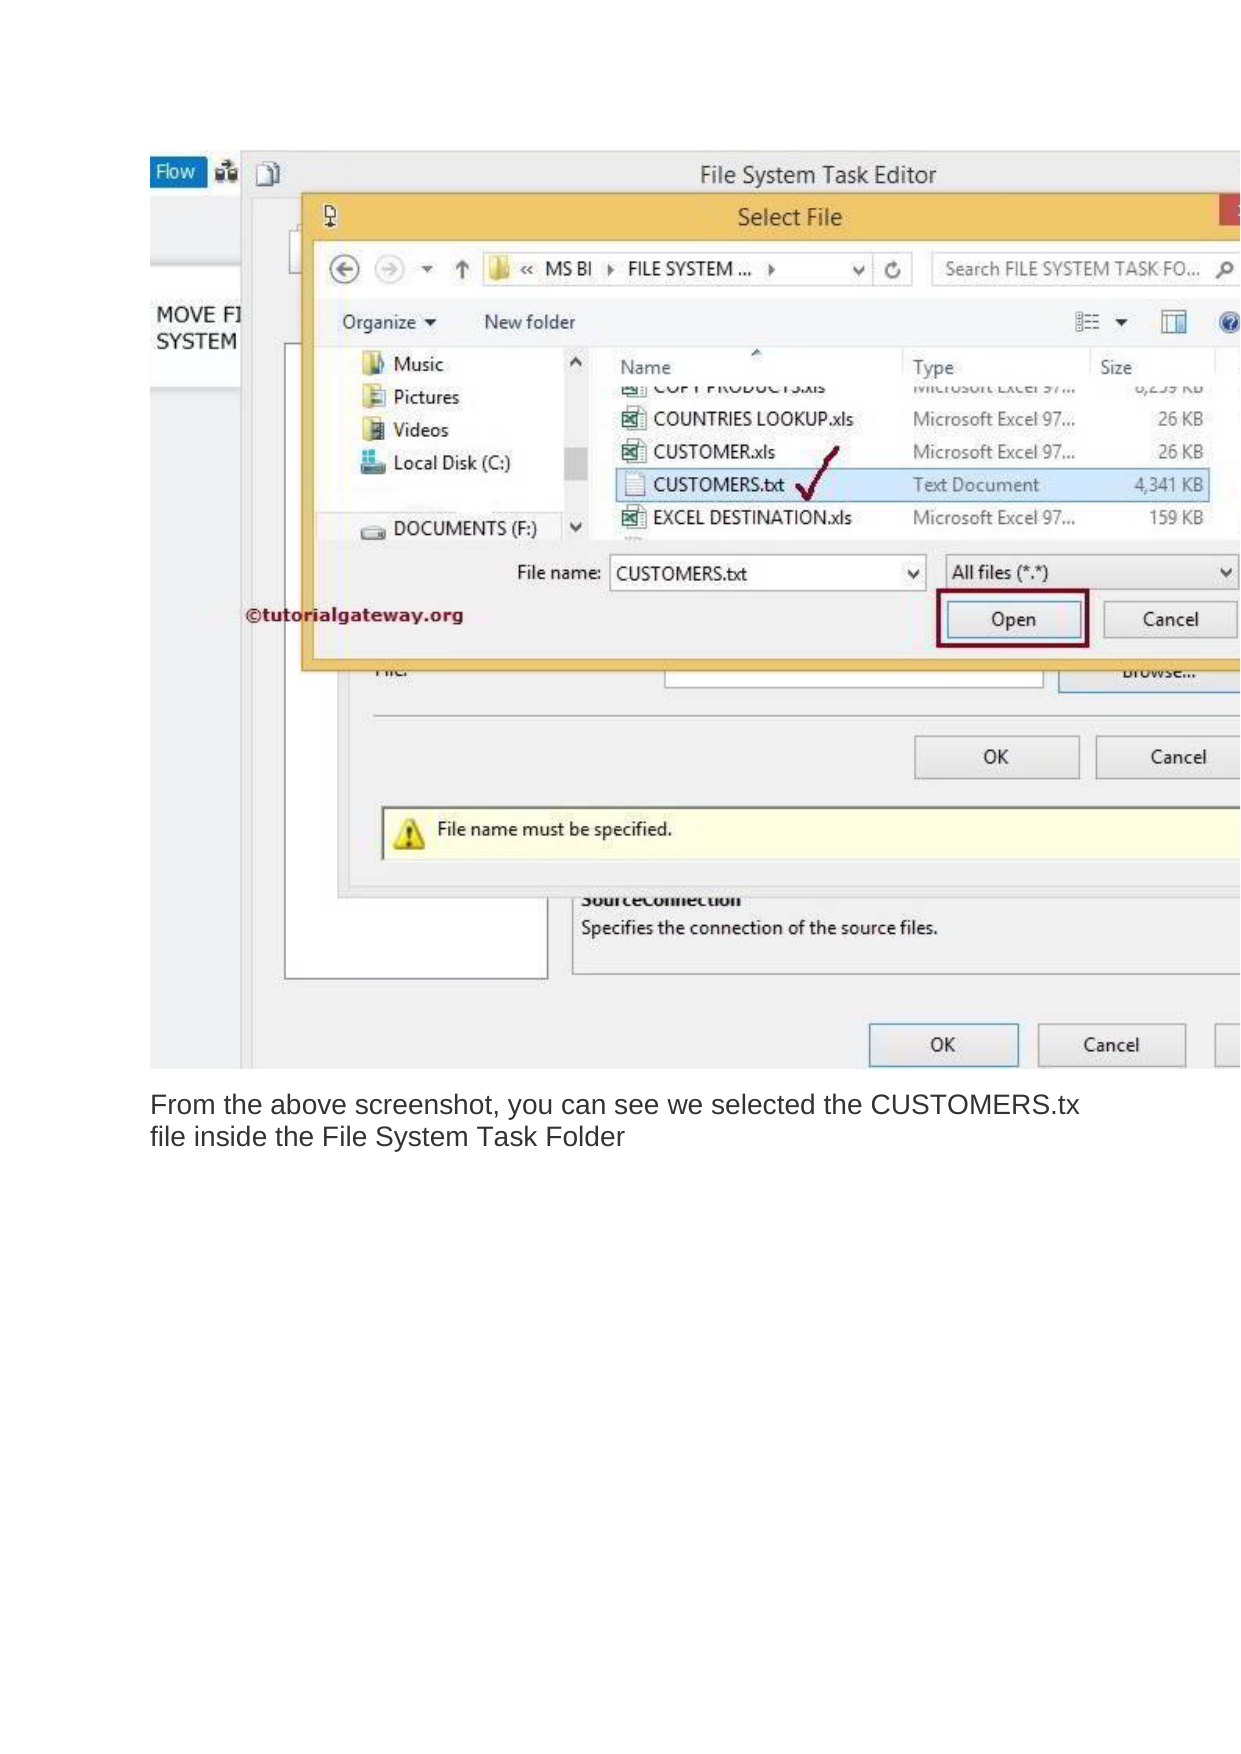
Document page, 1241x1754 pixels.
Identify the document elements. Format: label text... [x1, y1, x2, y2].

picture [150, 150, 1241, 1069]
text From the above screenshot, you can see we selected the CUSTOMERS.tx file inside the File System Task Folder [150, 1088, 1090, 1152]
